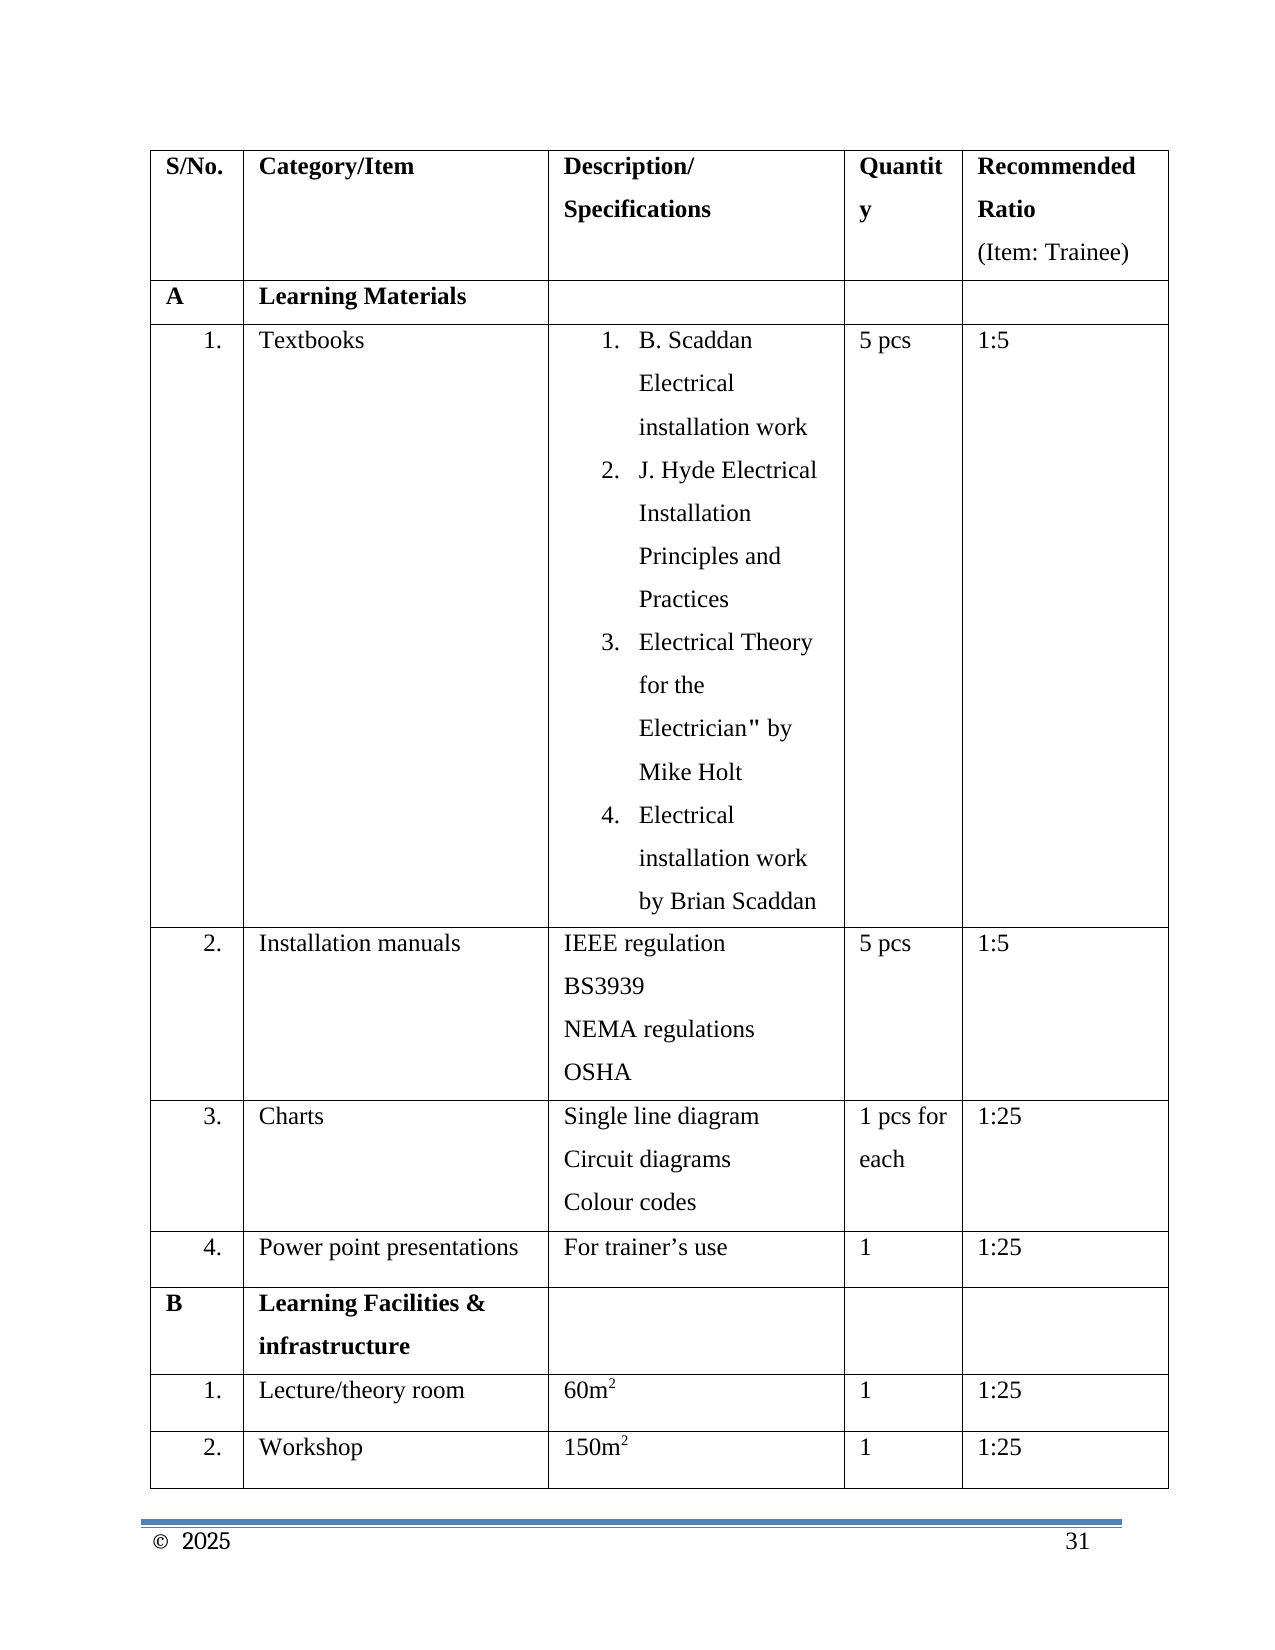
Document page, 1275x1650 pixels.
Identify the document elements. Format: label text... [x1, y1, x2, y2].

table_cell 1 pcs for each [845, 1101, 962, 1231]
table_cell 60m2 [549, 1375, 844, 1431]
table_header Category/Item [244, 151, 548, 280]
table_cell [845, 1288, 962, 1374]
table_cell [549, 1288, 844, 1374]
table_cell Workshop [244, 1432, 548, 1487]
table_cell [151, 928, 243, 1100]
table_header Recommended Ratio (Item: Trainee) [963, 151, 1168, 280]
table_cell Learning Materials [244, 281, 548, 324]
table_cell [845, 281, 962, 324]
table_cell 5 pcs [845, 325, 962, 927]
table_cell 1:25 [963, 1432, 1168, 1487]
table_cell [963, 1288, 1168, 1374]
table_cell IEEE regulation BS3939 NEMA regulations OSHA [549, 928, 844, 1100]
table_header Description/ Specifications [549, 151, 844, 280]
table_cell Textbooks [244, 325, 548, 927]
table_cell [549, 281, 844, 324]
table_cell 5 pcs [845, 928, 962, 1100]
table_cell A [151, 281, 243, 324]
table_cell [151, 1232, 243, 1287]
table_cell 1:25 [963, 1101, 1168, 1231]
table_cell B [151, 1288, 243, 1374]
table_cell [151, 1432, 243, 1487]
table_cell Single line diagram Circuit diagrams Colour codes [549, 1101, 844, 1231]
table_cell [151, 1101, 243, 1231]
table_cell [151, 1375, 243, 1431]
table_cell Installation manuals [244, 928, 548, 1100]
table_cell Charts [244, 1101, 548, 1231]
table_cell 1 [845, 1432, 962, 1487]
table_cell 1:5 [963, 325, 1168, 927]
table_cell 1:25 [963, 1375, 1168, 1431]
table_cell 150m2 [549, 1432, 844, 1487]
table_cell Lecture/theory room [244, 1375, 548, 1431]
table_cell For trainer’s use [549, 1232, 844, 1287]
table_cell Learning Facilities & infrastructure [244, 1288, 548, 1374]
table_cell [963, 281, 1168, 324]
table_cell Power point presentations [244, 1232, 548, 1287]
table_cell B. Scaddan Electrical installation work J. Hyde Electrical Installation Principles and Practices Electrical Theory for the Electrician" by Mike Holt Electrical installation work by Brian Scaddan [549, 325, 844, 927]
table_cell 1 [845, 1375, 962, 1431]
table_header Quantity [845, 151, 962, 280]
table_header S/No. [151, 151, 243, 280]
table_cell [151, 325, 243, 927]
table_cell 1:5 [963, 928, 1168, 1100]
table_cell 1 [845, 1232, 962, 1287]
table_cell 1:25 [963, 1232, 1168, 1287]
